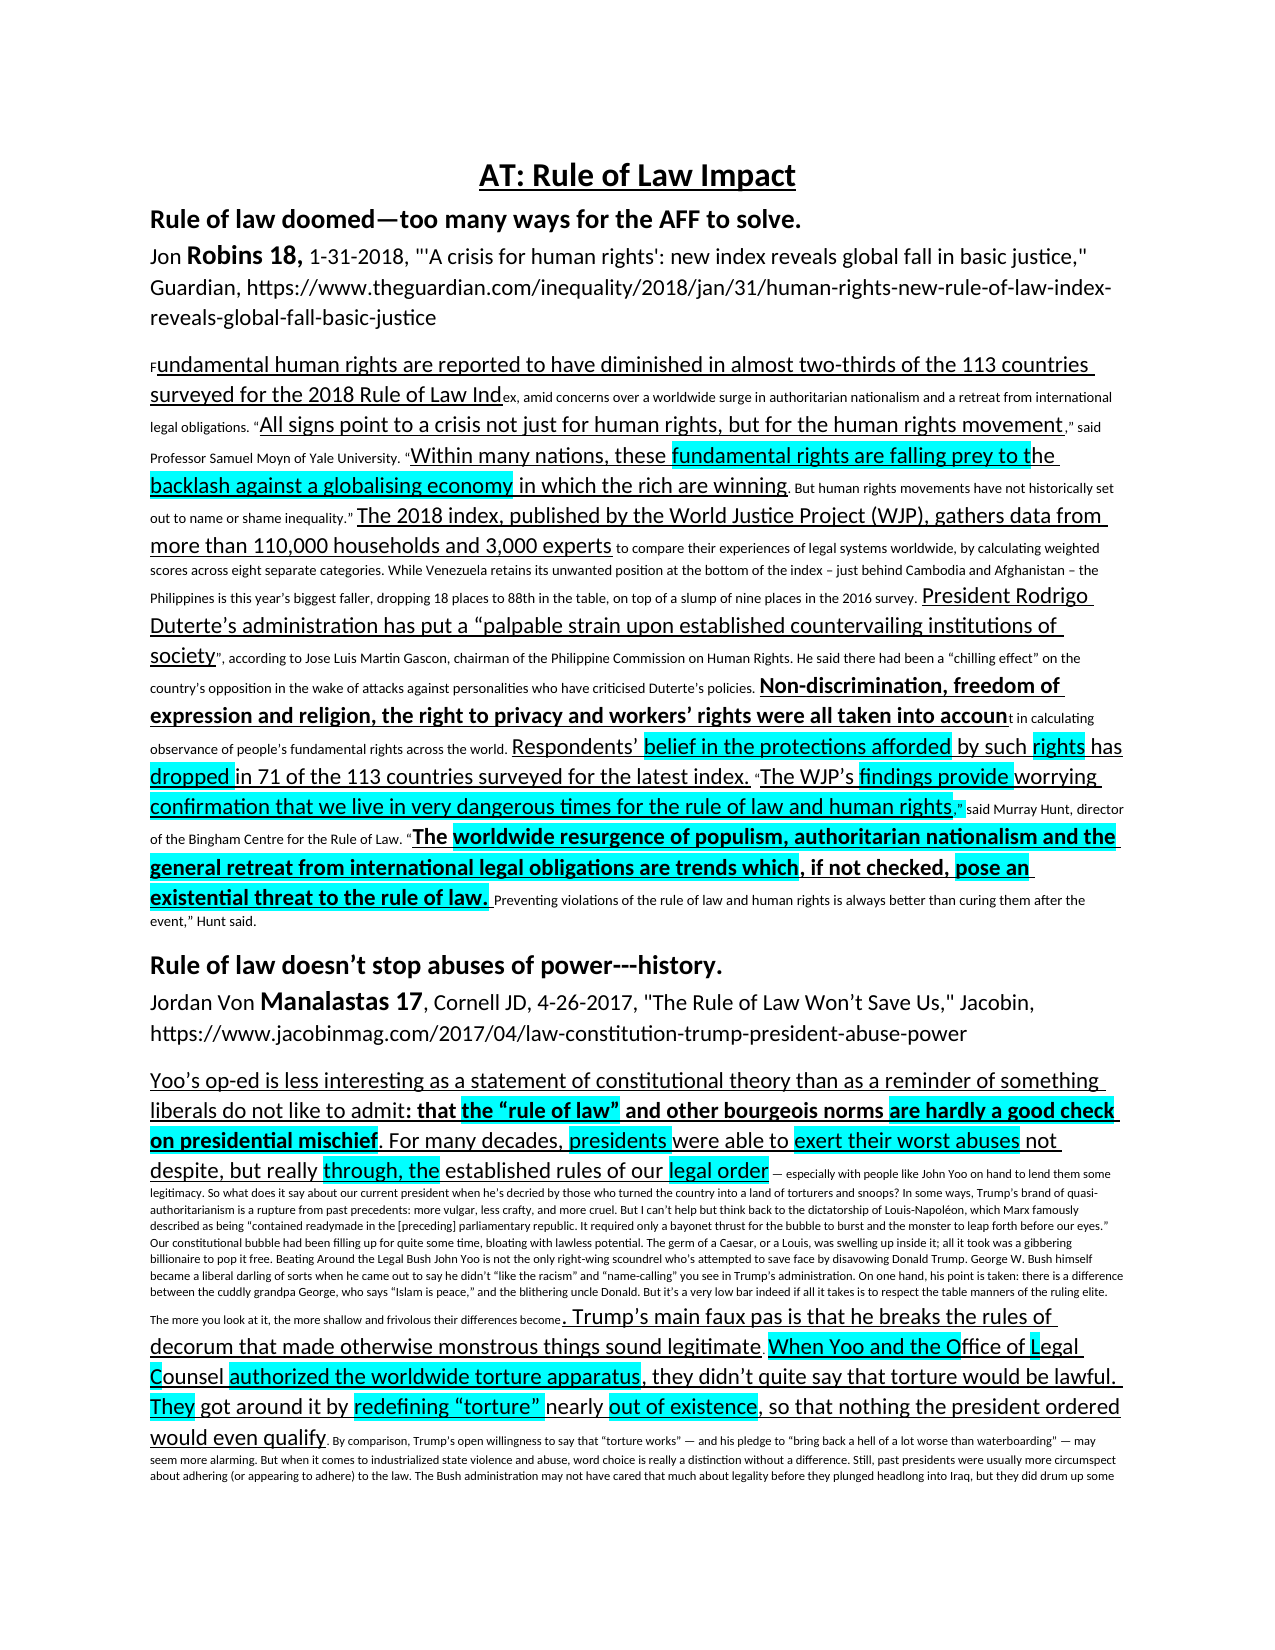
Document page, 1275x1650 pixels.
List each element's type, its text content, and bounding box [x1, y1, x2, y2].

subtitle Rule of law doesn’t stop abuses of power---history. [150, 948, 1125, 981]
text Jon Robins 18, 1-31-2018, "'A crisis for human rights': new index reveals global fall in basic justice," Guardian, https://www.theguardian.com/inequality/2018/jan/31/human-rights-new-rule-of-law-index-reveals-global-fall-basic-justice [150, 238, 1125, 331]
text Fundamental human rights are reported to have diminished in almost two-thirds of the 113 countries surveyed for the 2018 Rule of Law Index, amid concerns over a worldwide surge in authoritarian nationalism and a retreat from international legal obligations. “All signs point to a crisis not just for human rights, but for the human rights movement,” said Professor Samuel Moyn of Yale University. “Within many nations, these fundamental rights are falling prey to the backlash against a globalising economy in which the rich are winning. But human rights movements have not historically set out to name or shame inequality.” The 2018 index, published by the World Justice Project (WJP), gathers data from more than 110,000 households and 3,000 experts to compare their experiences of legal systems worldwide, by calculating weighted scores across eight separate categories. While Venezuela retains its unwanted position at the bottom of the index – just behind Cambodia and Afghanistan – the Philippines is this year’s biggest faller, dropping 18 places to 88th in the table, on top of a slump of nine places in the 2016 survey. President Rodrigo Duterte’s administration has put a “palpable strain upon established countervailing institutions of society”, according to Jose Luis Martin Gascon, chairman of the Philippine Commission on Human Rights. He said there had been a “chilling effect” on the country’s opposition in the wake of attacks against personalities who have criticised Duterte’s policies. Non-discrimination, freedom of expression and religion, the right to privacy and workers’ rights were all taken into account in calculating observance of people’s fundamental rights across the world. Respondents’ belief in the protections afforded by such rights has dropped in 71 of the 113 countries surveyed for the latest index. “The WJP’s findings provide worrying confirmation that we live in very dangerous times for the rule of law and human rights,” said Murray Hunt, director of the Bingham Centre for the Rule of Law. “The worldwide resurgence of populism, authoritarian nationalism and the general retreat from international legal obligations are trends which, if not checked, pose an existential threat to the rule of law. Preventing violations of the rule of law and human rights is always better than curing them after the event,” Hunt said. [150, 350, 1125, 930]
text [150, 1066, 1125, 1484]
subtitle Rule of law doomed—too many ways for the AFF to solve. [150, 202, 1125, 235]
subtitle AT: Rule of Law Impact [150, 154, 1125, 195]
text Jordan Von Manalastas 17, Cornell JD, 4-26-2017, "The Rule of Law Won’t Save Us," Jacobin, https://www.jacobinmag.com/2017/04/law-constitution-trump-president-abuse-power [150, 984, 1125, 1047]
